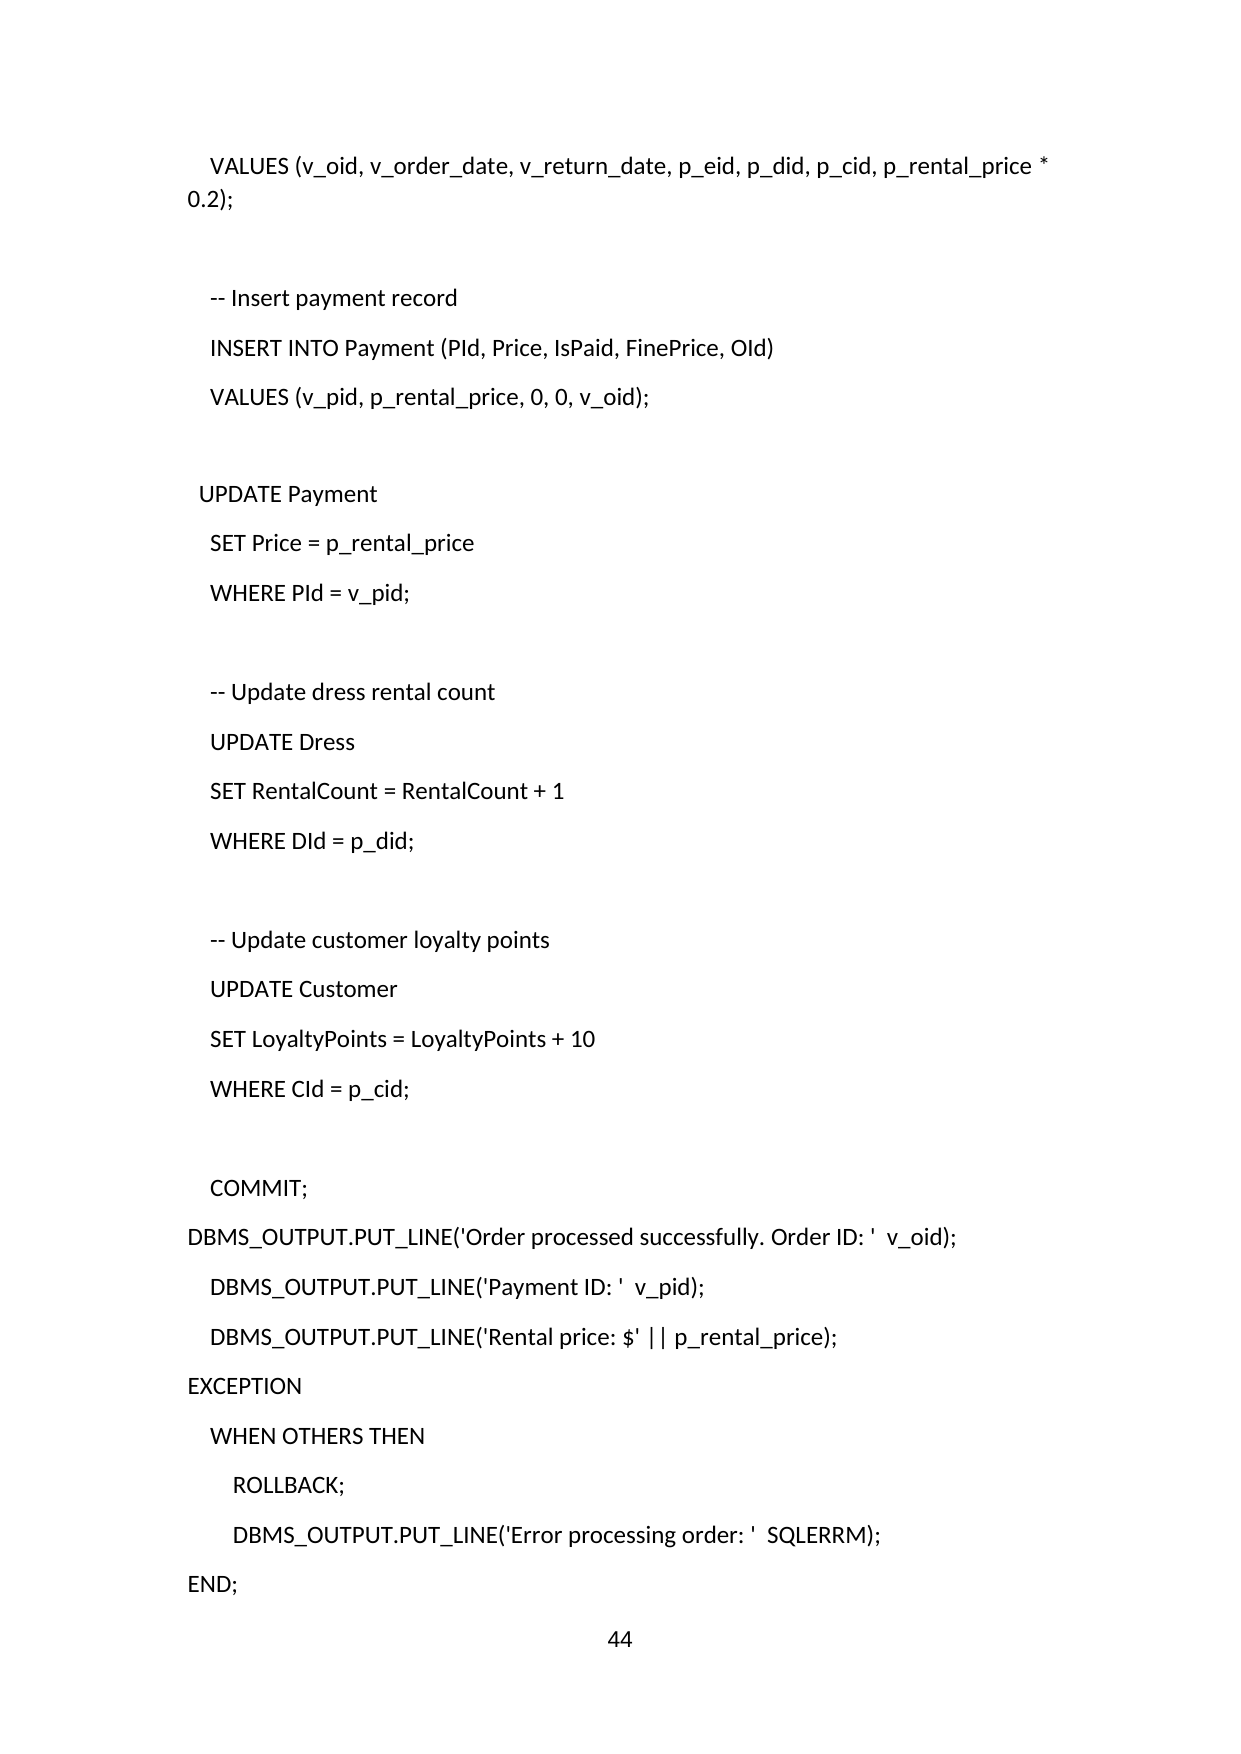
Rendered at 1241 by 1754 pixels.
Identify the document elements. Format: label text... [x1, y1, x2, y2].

text -- Update dress rental count [187, 676, 1053, 707]
text DBMS_OUTPUT.PUT_LINE('Rental price: $' || p_rental_price); [187, 1321, 1053, 1351]
text UPDATE Payment [187, 478, 1053, 508]
text EXCEPTION [187, 1370, 1053, 1401]
text SET RentalCount = RentalCount + 1 [187, 775, 1053, 806]
text VALUES (v_oid, v_order_date, v_return_date, p_eid, p_did, p_cid, p_rental_price * 0.2); [187, 150, 1053, 213]
text WHERE DId = p_did; [187, 825, 1053, 855]
text UPDATE Dress [187, 726, 1053, 756]
text WHERE CId = p_cid; [187, 1073, 1053, 1103]
text UPDATE Customer [187, 973, 1053, 1004]
text WHERE PId = v_pid; [187, 577, 1053, 607]
text COMMIT; [187, 1172, 1053, 1202]
text ROLLBACK; [187, 1469, 1053, 1500]
text DBMS_OUTPUT.PUT_LINE('Order processed successfully. Order ID: ' v_oid); [187, 1221, 1053, 1252]
text -- Insert payment record [187, 282, 1053, 313]
text SET LoyaltyPoints = LoyaltyPoints + 10 [187, 1023, 1053, 1054]
text DBMS_OUTPUT.PUT_LINE('Error processing order: ' SQLERRM); [187, 1519, 1053, 1549]
text WHEN OTHERS THEN [187, 1420, 1053, 1450]
text VALUES (v_pid, p_rental_price, 0, 0, v_oid); [187, 381, 1053, 412]
text INSERT INTO Payment (PId, Price, IsPaid, FinePrice, OId) [187, 332, 1053, 362]
text DBMS_OUTPUT.PUT_LINE('Payment ID: ' v_pid); [187, 1271, 1053, 1302]
text -- Update customer loyalty points [187, 924, 1053, 954]
text END; [187, 1568, 1053, 1599]
text SET Price = p_rental_price [187, 527, 1053, 558]
